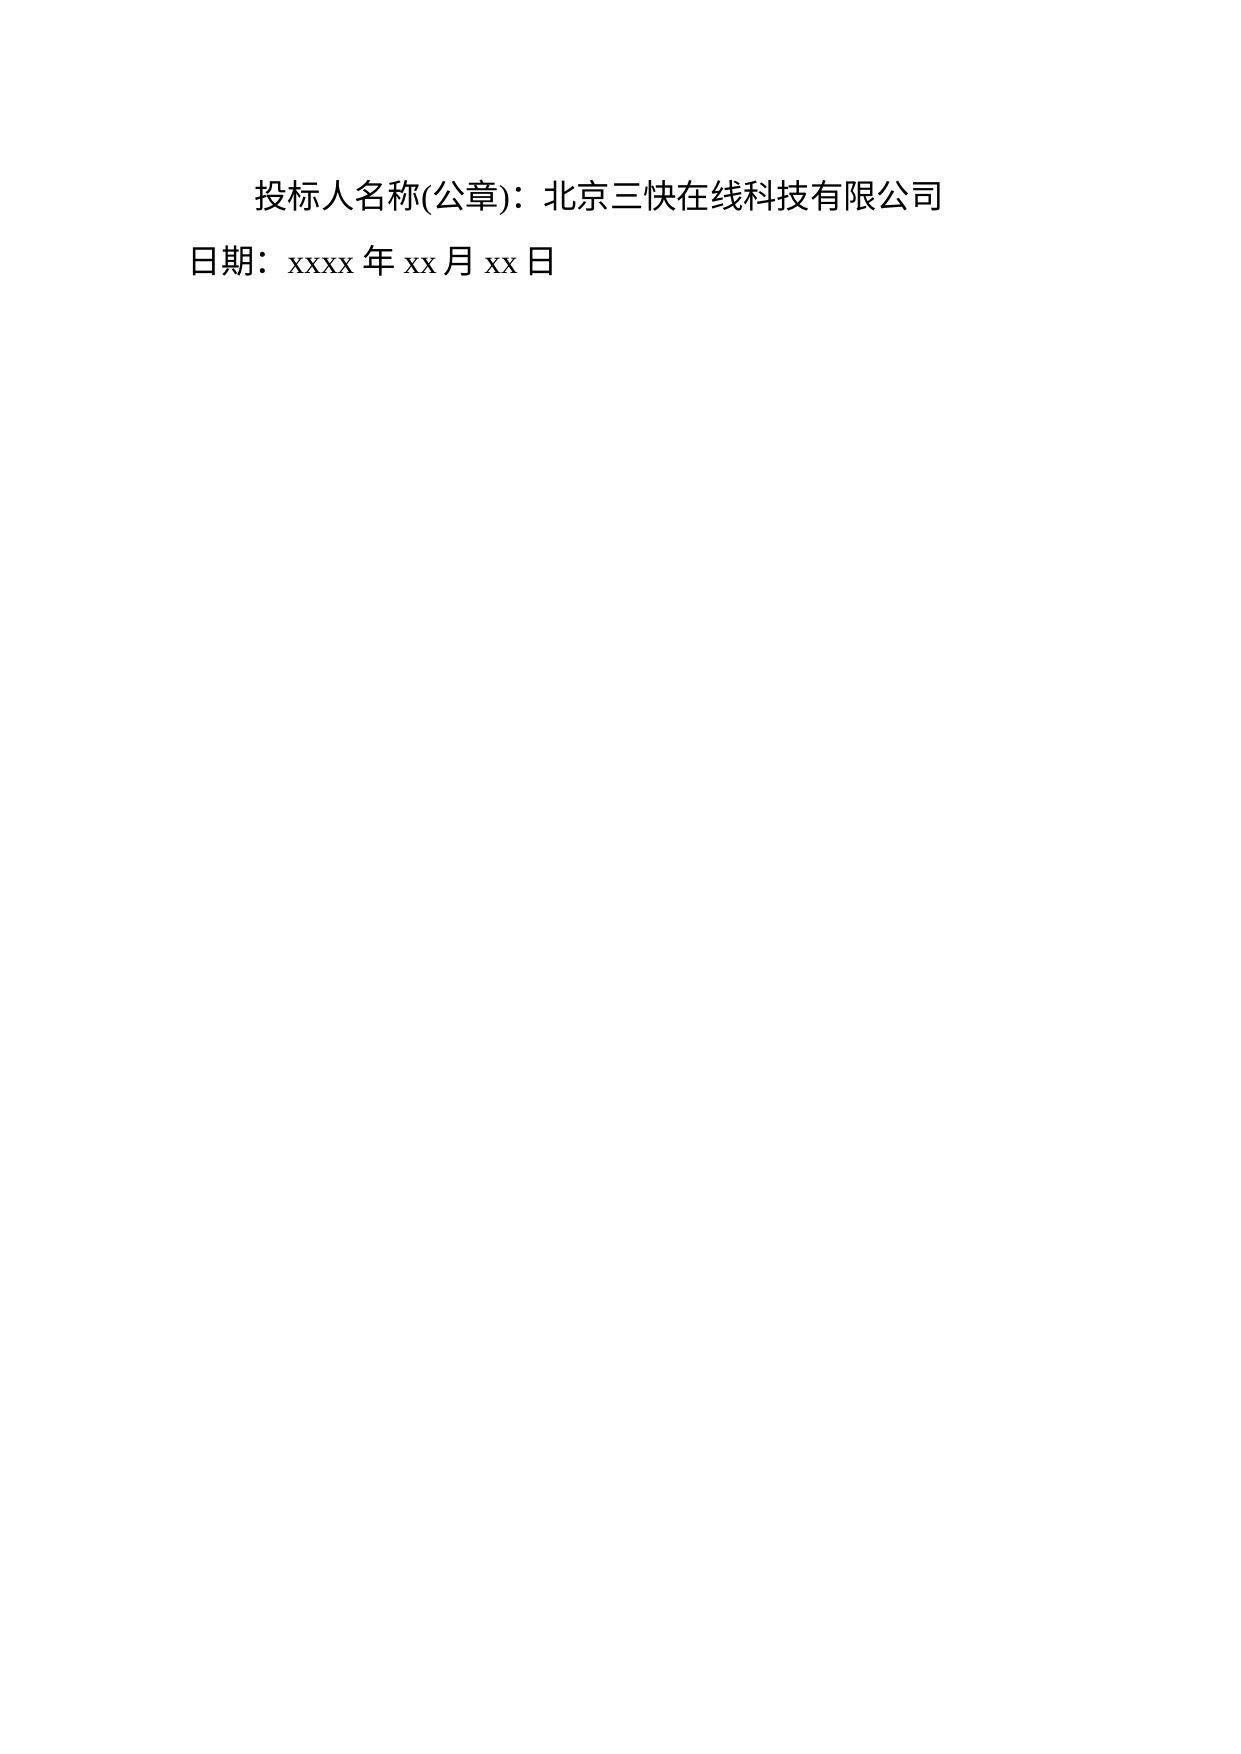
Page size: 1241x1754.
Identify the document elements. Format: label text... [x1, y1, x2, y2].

text 投标人名称(公章)：北京三快在线科技有限公司 日期：xxxx 年 xx月 xx日 [187, 162, 1053, 292]
